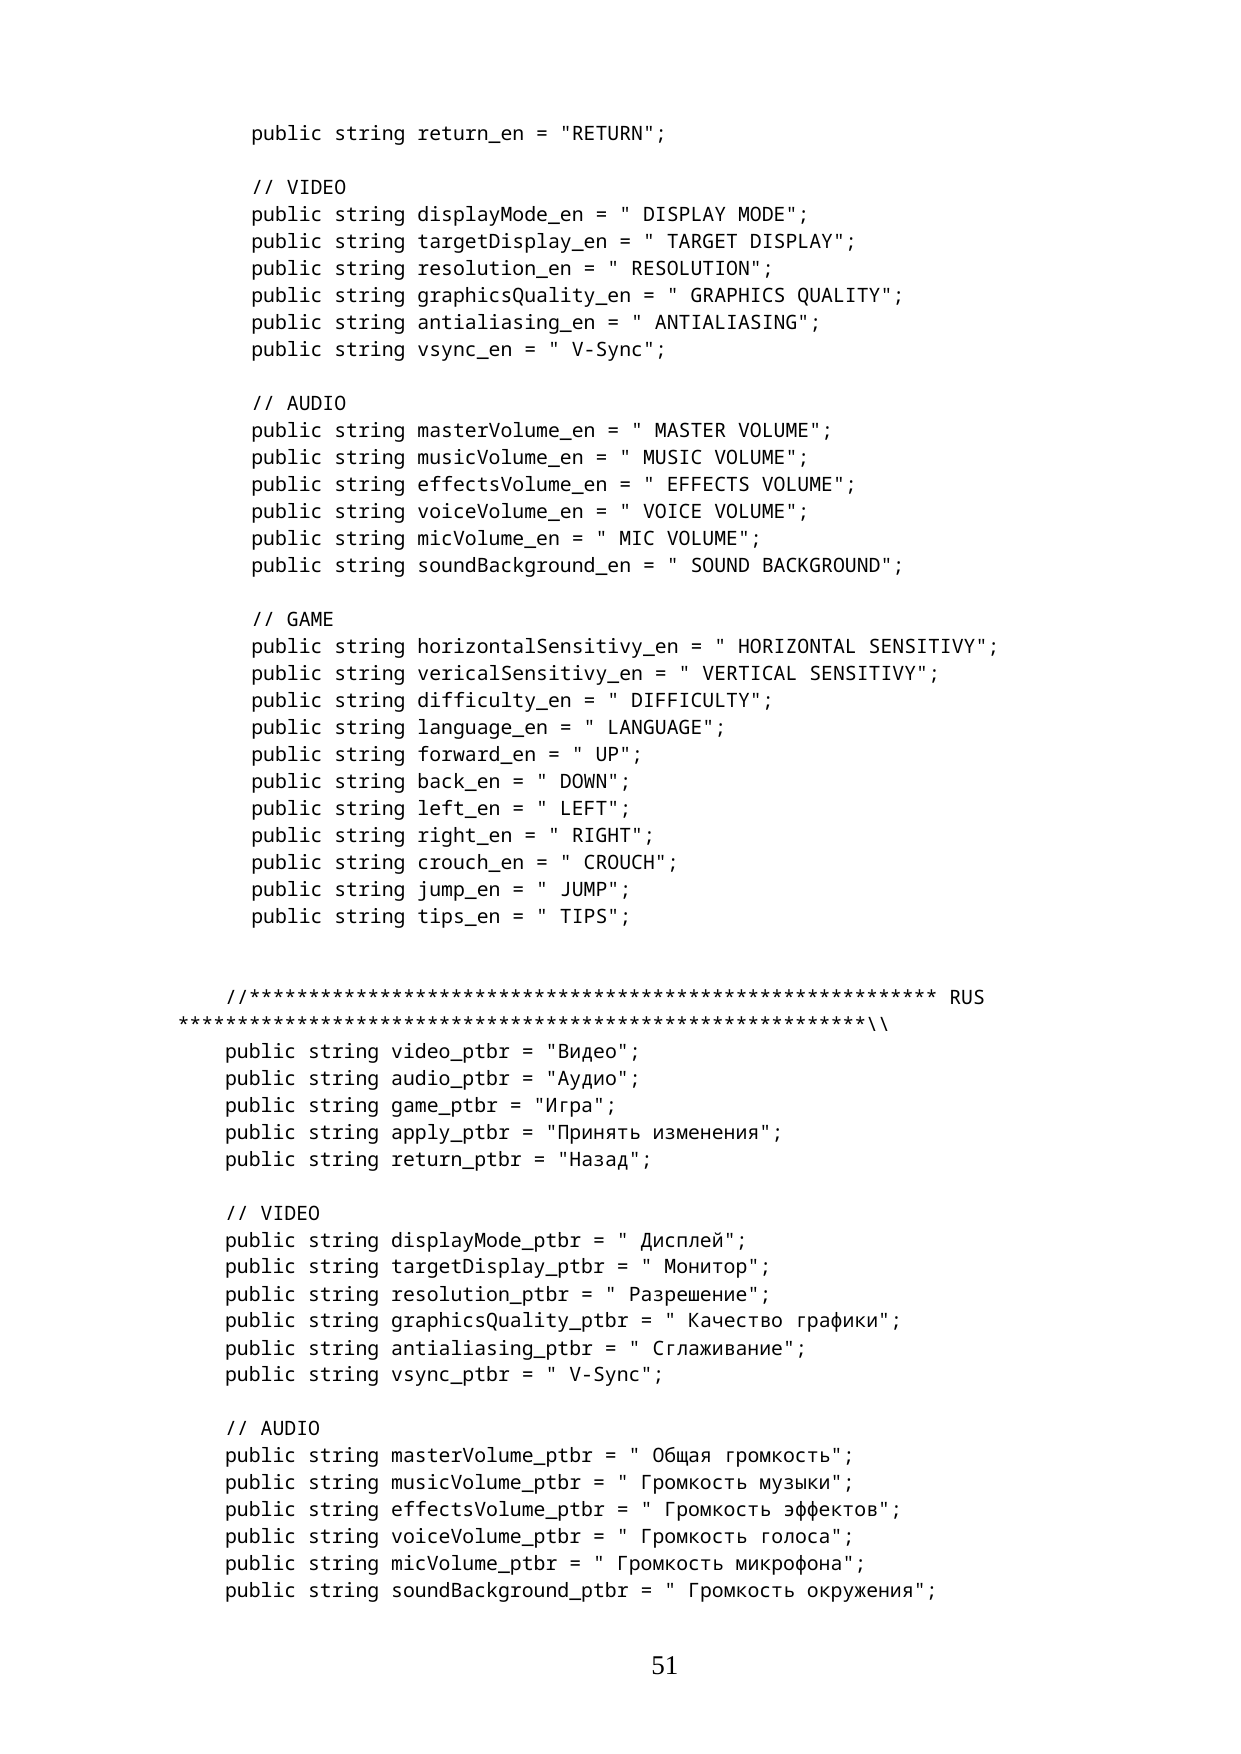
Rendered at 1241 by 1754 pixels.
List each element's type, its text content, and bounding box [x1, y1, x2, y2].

text public string effectsVolume_ptbr = " Громкость эффектов"; [177, 1496, 1152, 1523]
text public string difficulty_en = " DIFFICULTY"; [177, 686, 1152, 713]
text public string return_ptbr = "Назад"; [177, 1145, 1152, 1172]
text public string targetDisplay_en = " TARGET DISPLAY"; [177, 228, 1152, 254]
text public string forward_en = " UP"; [177, 740, 1152, 767]
text public string horizontalSensitivy_en = " HORIZONTAL SENSITIVY"; [177, 632, 1152, 659]
text public string graphicsQuality_en = " GRAPHICS QUALITY"; [177, 282, 1152, 308]
text public string vsync_en = " V-Sync"; [177, 336, 1152, 362]
text public string resolution_en = " RESOLUTION"; [177, 254, 1152, 282]
text public string displayMode_en = " DISPLAY MODE"; [177, 201, 1152, 228]
text public string right_en = " RIGHT"; [177, 821, 1152, 848]
text //********************************************************** RUS **********************************************************\\ [177, 983, 1152, 1037]
text public string language_en = " LANGUAGE"; [177, 713, 1152, 740]
text public string micVolume_ptbr = " Громкость микрофона"; [177, 1549, 1152, 1577]
text public string micVolume_en = " MIC VOLUME"; [177, 524, 1152, 551]
text public string voiceVolume_en = " VOICE VOLUME"; [177, 497, 1152, 524]
text // VIDEO [177, 174, 1152, 201]
text public string crouch_en = " CROUCH"; [177, 848, 1152, 875]
text public string antialiasing_en = " ANTIALIASING"; [177, 308, 1152, 336]
text public string apply_ptbr = "Принять изменения"; [177, 1118, 1152, 1145]
text public string masterVolume_en = " MASTER VOLUME"; [177, 416, 1152, 443]
text // VIDEO [177, 1199, 1152, 1226]
text public string antialiasing_ptbr = " Сглаживание"; [177, 1334, 1152, 1361]
text public string targetDisplay_ptbr = " Монитор"; [177, 1253, 1152, 1280]
text public string jump_en = " JUMP"; [177, 875, 1152, 902]
text public string soundBackground_ptbr = " Громкость окружения"; [177, 1577, 1152, 1603]
text public string effectsVolume_en = " EFFECTS VOLUME"; [177, 470, 1152, 497]
text // GAME [177, 605, 1152, 632]
text public string left_en = " LEFT"; [177, 794, 1152, 821]
text public string musicVolume_ptbr = " Громкость музыки"; [177, 1469, 1152, 1496]
text public string displayMode_ptbr = " Дисплей"; [177, 1226, 1152, 1253]
text public string vsync_ptbr = " V-Sync"; [177, 1361, 1152, 1388]
text public string return_en = "RETURN"; [177, 120, 1152, 147]
text public string masterVolume_ptbr = " Общая громкость"; [177, 1442, 1152, 1469]
text public string graphicsQuality_ptbr = " Качество графики"; [177, 1307, 1152, 1334]
text public string soundBackground_en = " SOUND BACKGROUND"; [177, 551, 1152, 578]
text public string musicVolume_en = " MUSIC VOLUME"; [177, 443, 1152, 470]
text public string back_en = " DOWN"; [177, 767, 1152, 794]
text public string game_ptbr = "Игра"; [177, 1091, 1152, 1118]
text public string resolution_ptbr = " Разрешение"; [177, 1280, 1152, 1307]
text public string video_ptbr = "Видео"; [177, 1037, 1152, 1064]
text // AUDIO [177, 389, 1152, 416]
text public string voiceVolume_ptbr = " Громкость голоса"; [177, 1523, 1152, 1549]
text public string vericalSensitivy_en = " VERTICAL SENSITIVY"; [177, 659, 1152, 686]
text public string audio_ptbr = "Аудио"; [177, 1064, 1152, 1091]
text public string tips_en = " TIPS"; [177, 902, 1152, 929]
text // AUDIO [177, 1415, 1152, 1442]
